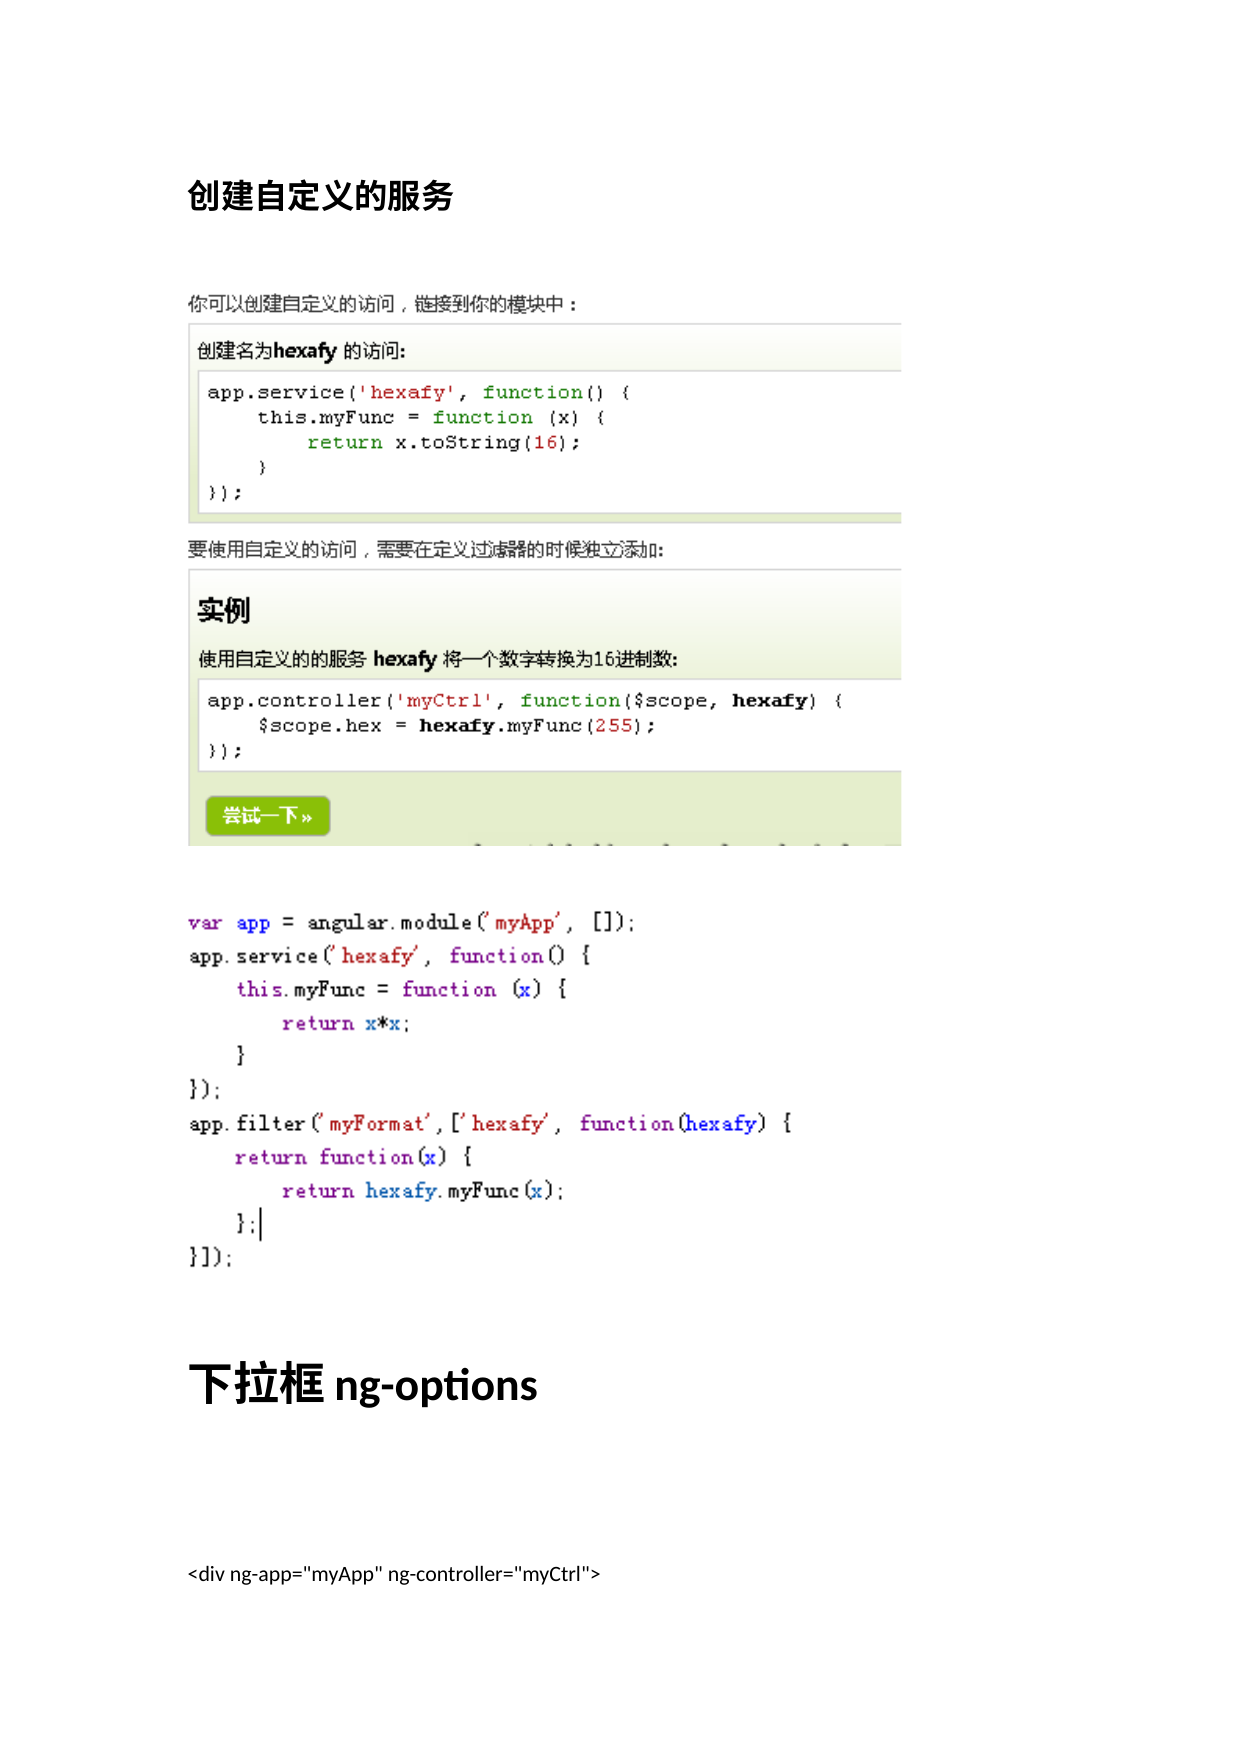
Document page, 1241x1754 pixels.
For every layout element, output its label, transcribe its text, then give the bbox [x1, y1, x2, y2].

picture [187, 289, 902, 846]
picture [187, 906, 834, 1277]
text <div ng-app="myApp" ng-controller="myCtrl"> [187, 1557, 1053, 1590]
subtitle 下拉框ng-options [187, 1332, 1053, 1429]
subtitle 创建自定义的服务 [187, 162, 1053, 227]
